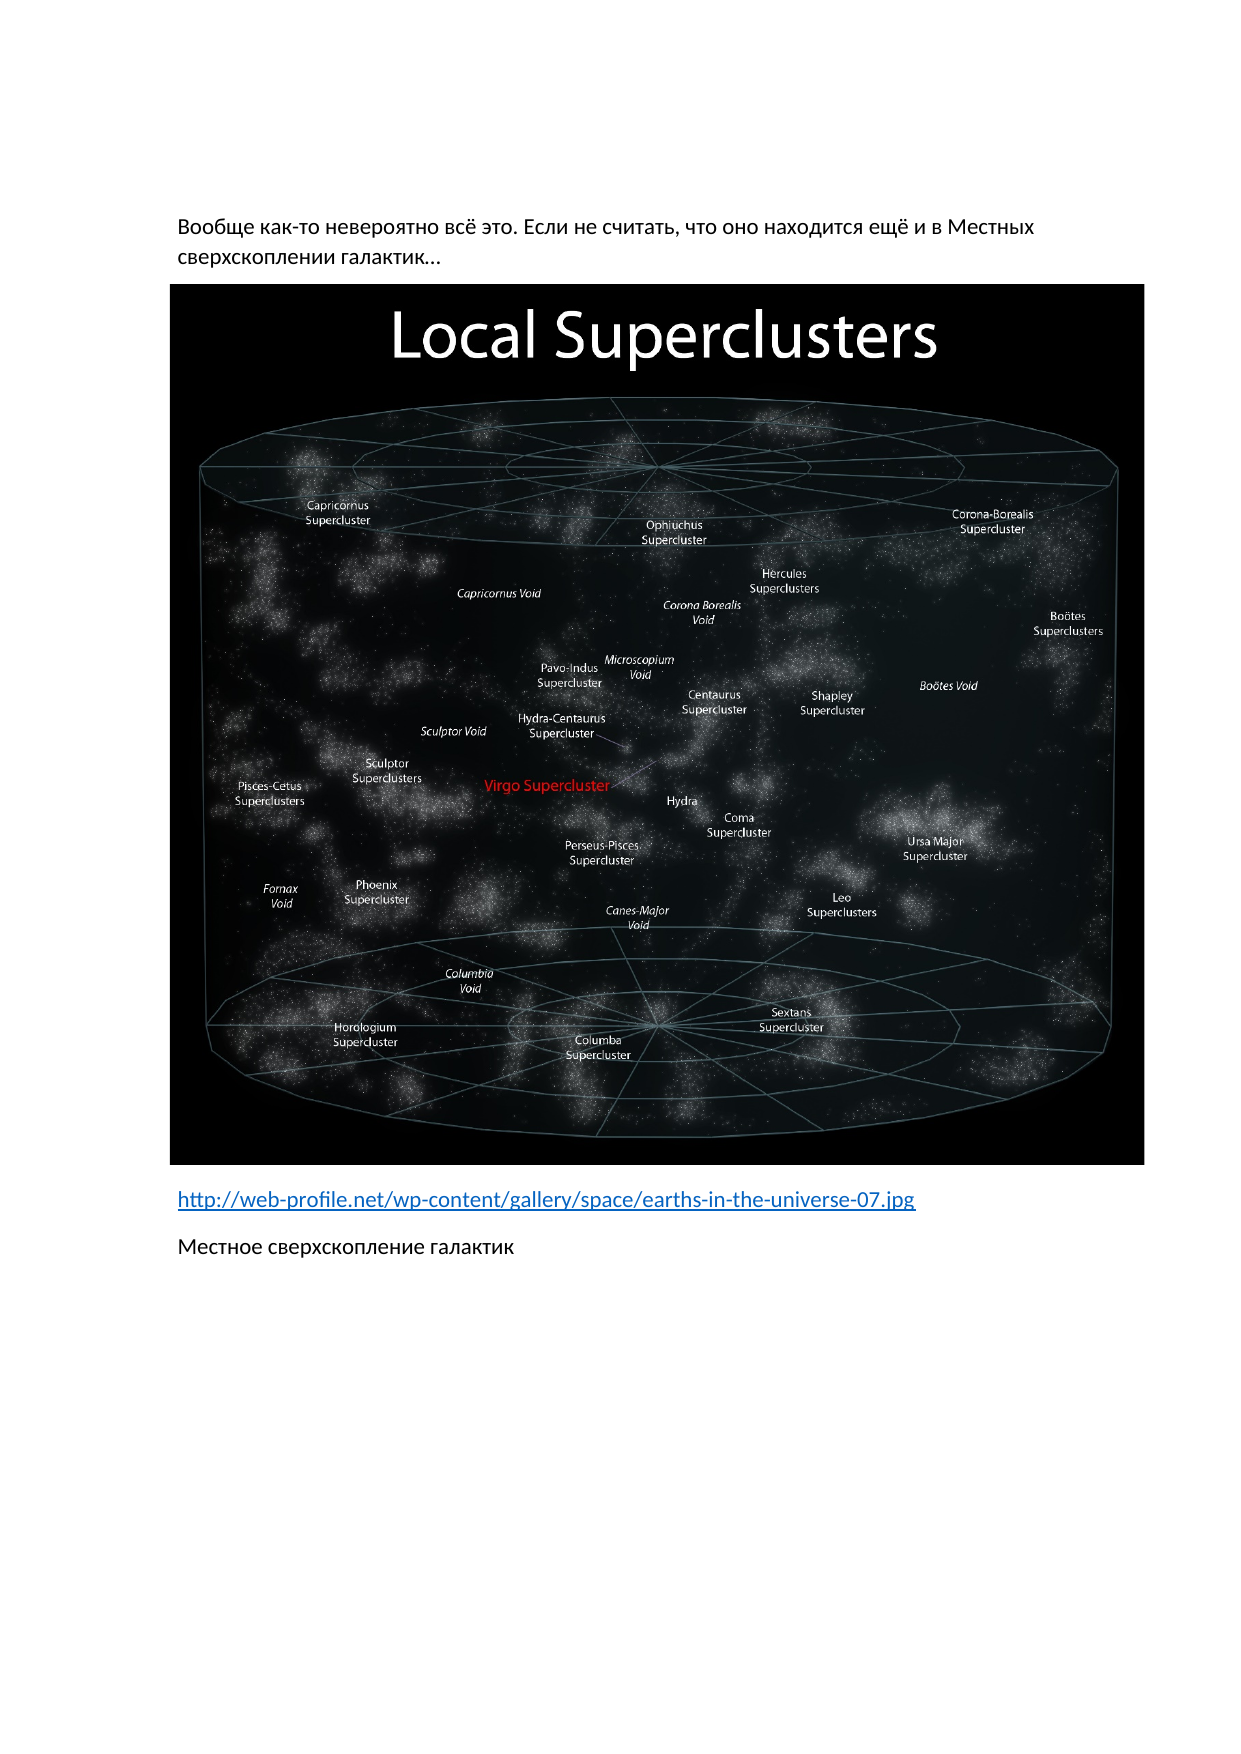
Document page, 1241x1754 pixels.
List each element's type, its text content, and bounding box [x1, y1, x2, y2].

picture [169, 284, 1145, 1165]
text Местное сверхскопление галактик [177, 1232, 1152, 1260]
text Вообще как-то невероятно всё это. Если не считать, что оно находится ещё и в Местных сверхскоплении галактик… [177, 212, 1152, 270]
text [177, 289, 1152, 1213]
